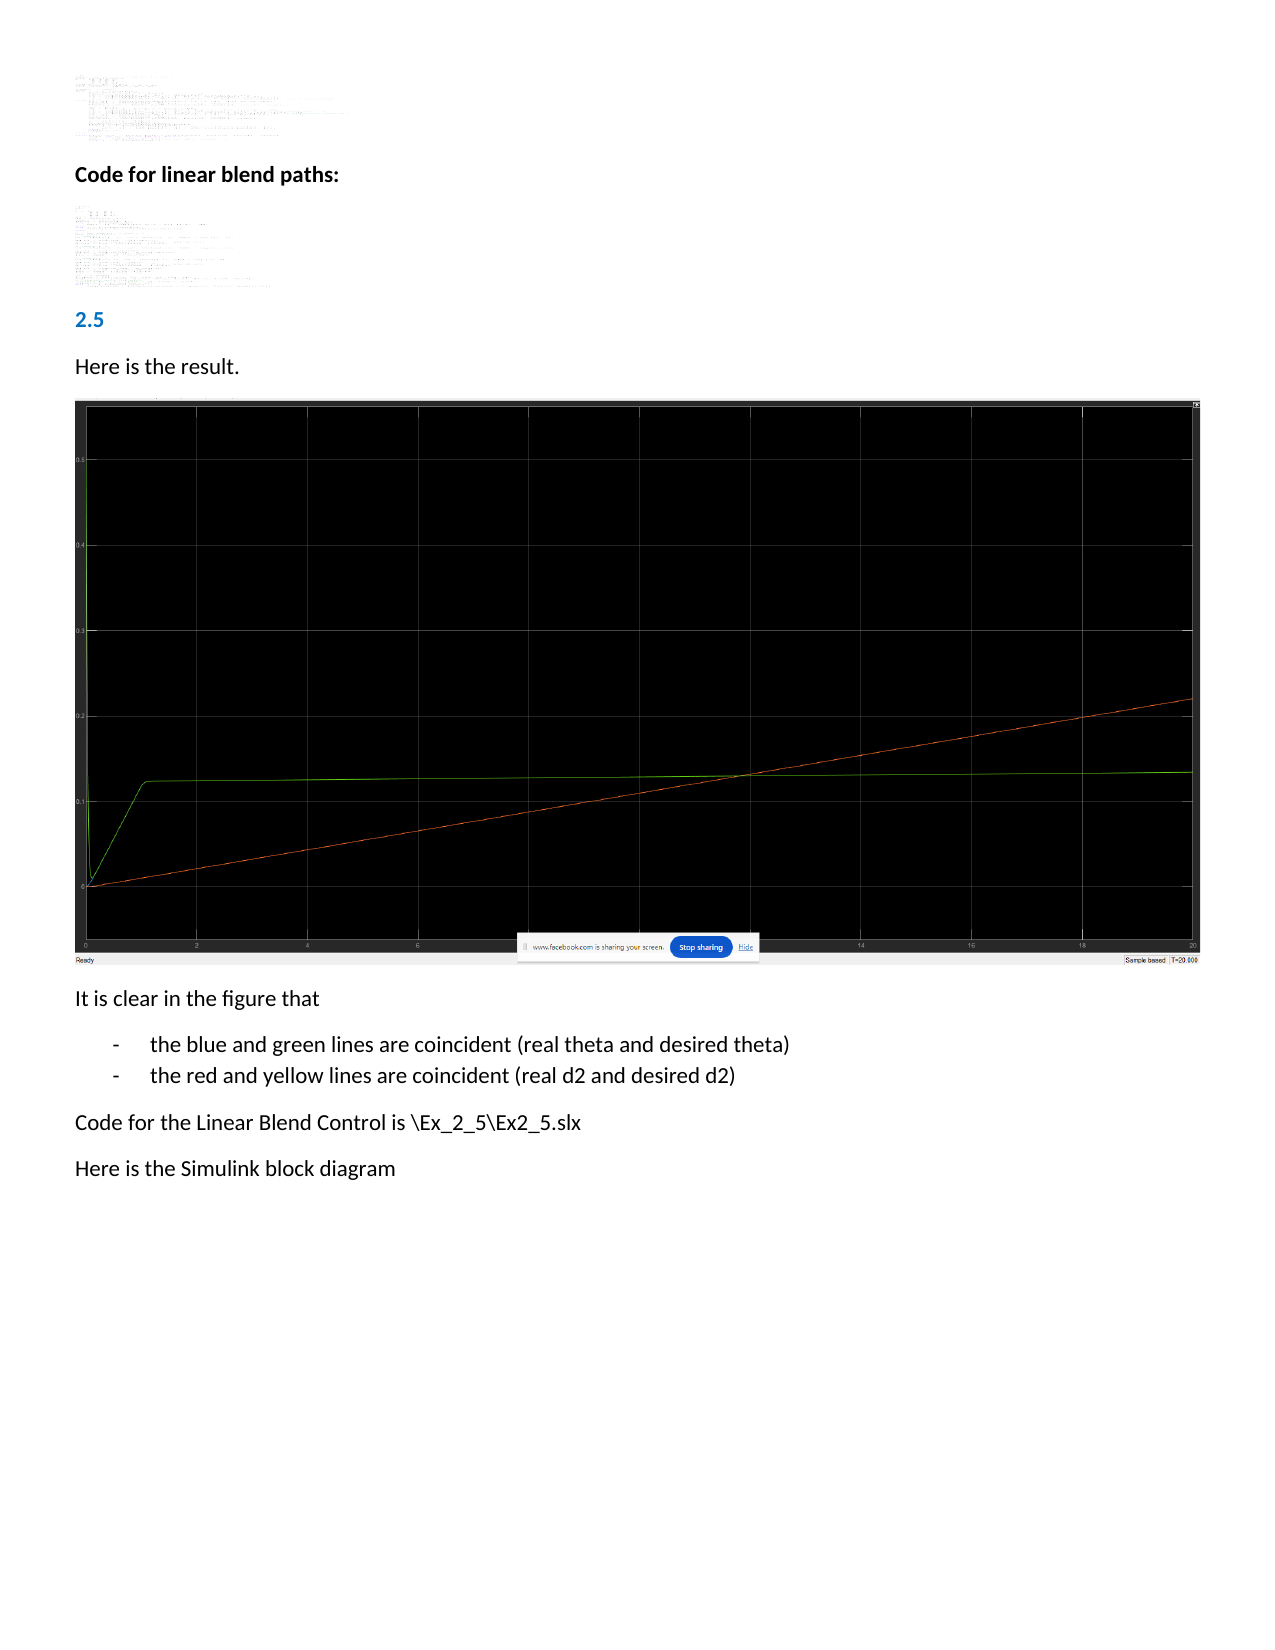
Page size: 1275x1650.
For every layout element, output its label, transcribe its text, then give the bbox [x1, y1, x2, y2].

text 2.5 [75, 305, 1200, 333]
list the red and yellow lines are coincident (real d2 and desired d2) [112, 1061, 1200, 1089]
text Code for linear blend paths: [75, 160, 1200, 188]
text Code for the Linear Blend Control is \Ex_2_5\Ex2_5.slx [75, 1108, 1200, 1136]
picture [75, 398, 1200, 965]
list the blue and green lines are coincident (real theta and desired theta) [112, 1031, 1200, 1059]
text It is clear in the figure that [75, 984, 1200, 1012]
text Here is the result. [75, 352, 1200, 380]
text Here is the Simulink block diagram [75, 1154, 1200, 1183]
